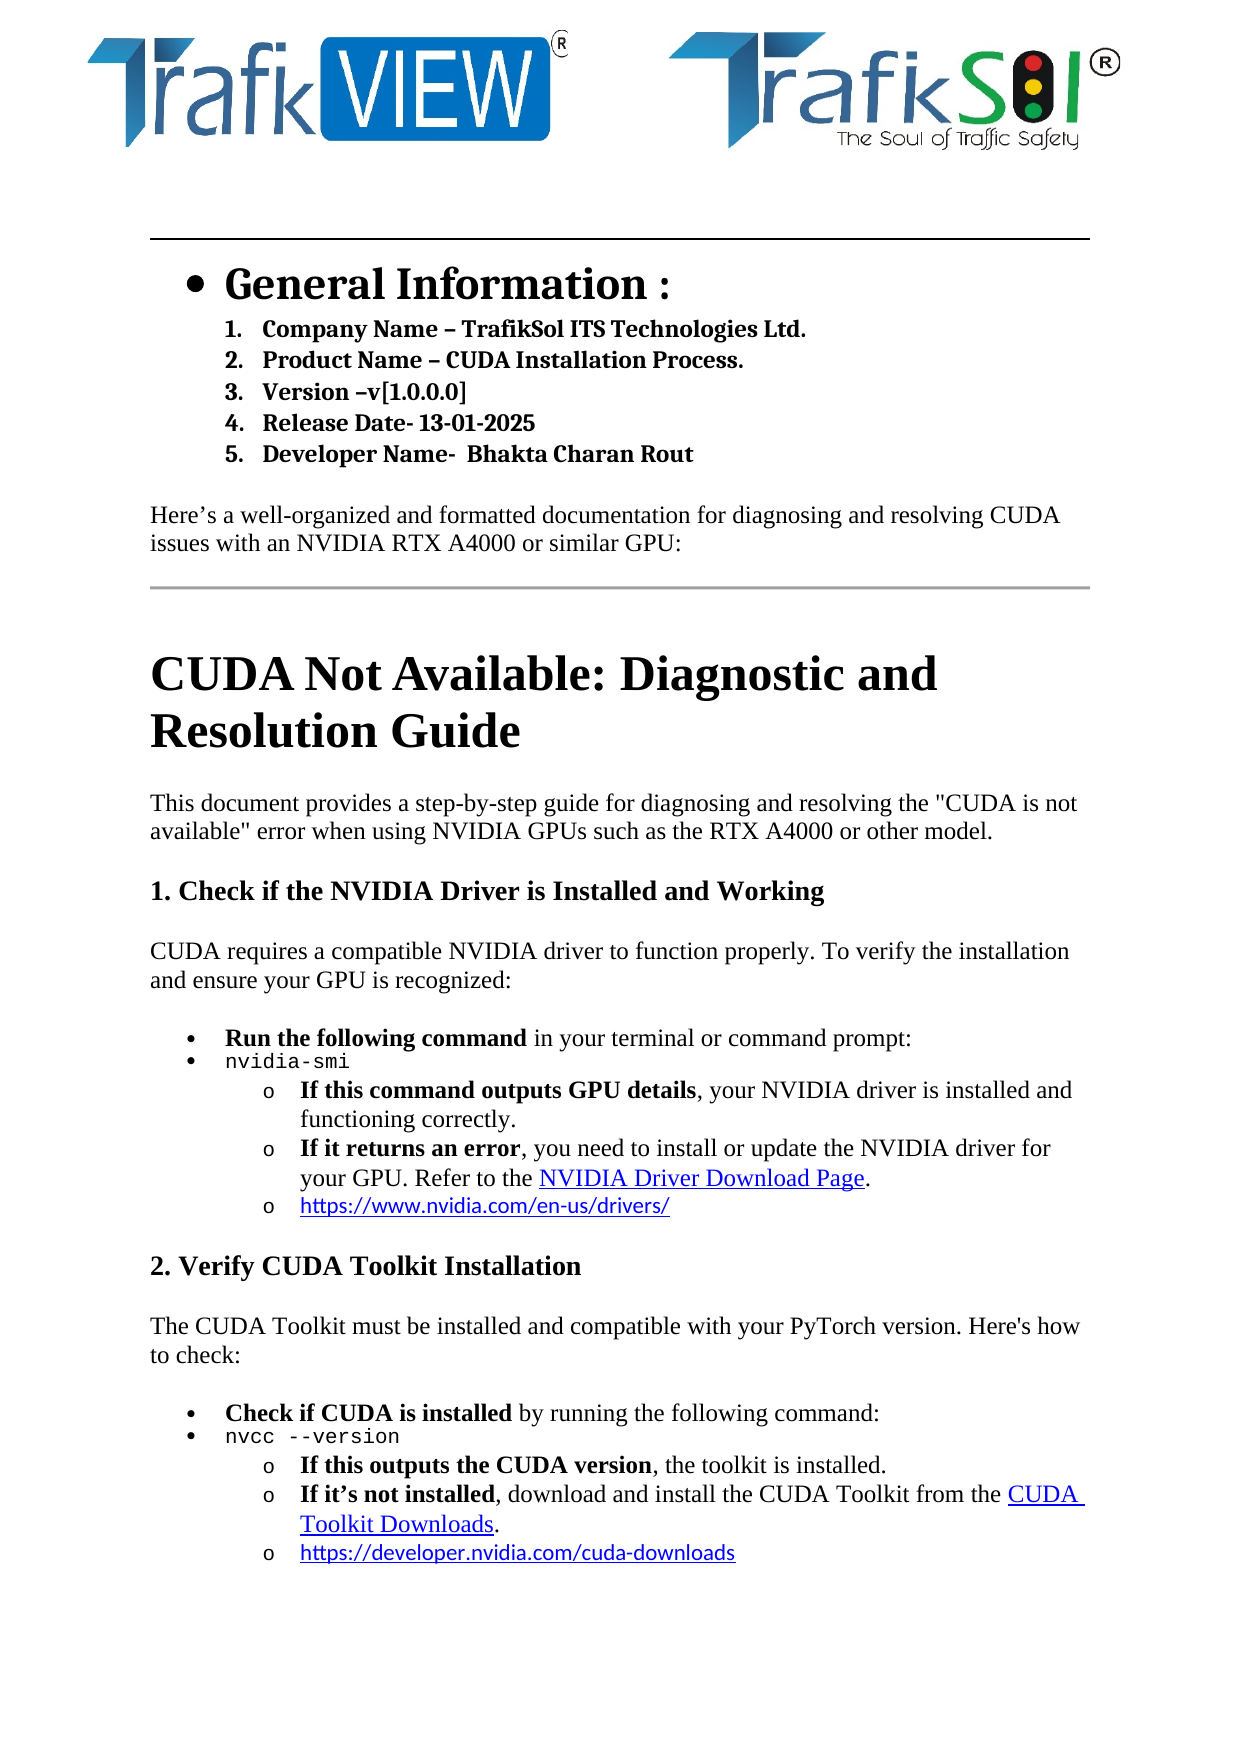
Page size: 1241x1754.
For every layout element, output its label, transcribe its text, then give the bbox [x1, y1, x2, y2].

list Release Date- 13-01-2025 [225, 408, 1090, 437]
list Run the following command in your terminal or command prompt: [187, 1023, 1090, 1051]
list General Information : [187, 258, 1090, 311]
text 1. Check if the NVIDIA Driver is Installed and Working [150, 874, 1090, 907]
list https://www.nvidia.com/en-us/drivers/ [262, 1192, 1090, 1220]
text CUDA Not Available: Diagnostic and Resolution Guide [150, 643, 1090, 758]
list If this outputs the CUDA version, the toolkit is installed. [262, 1450, 1090, 1479]
list Developer Name- Bhakta Charan Rout [225, 439, 1090, 468]
text This document provides a step-by-step guide for diagnosing and resolving the "CUDA is not available" error when using NVIDIA GPUs such as the RTX A4000 or other model. [150, 788, 1090, 845]
text CUDA requires a compatible NVIDIA driver to function properly. To verify the installation and ensure your GPU is recognized: [150, 936, 1090, 993]
text 2. Verify CUDA Toolkit Installation [150, 1249, 1090, 1282]
list Company Name – TrafikSol ITS Technologies Ltd. [225, 315, 1090, 344]
list If this command outputs GPU details, your NVIDIA driver is installed and functioning correctly. [262, 1075, 1090, 1133]
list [262, 1538, 1090, 1566]
text Here’s a well-organized and formatted documentation for diagnosing and resolving CUDA issues with an NVIDIA RTX A4000 or similar GPU: [150, 500, 1090, 557]
list If it’s not installed, download and install the CUDA Toolkit from the CUDA Toolkit Downloads. [262, 1479, 1090, 1538]
picture [86, 30, 568, 146]
list Version –v[1.0.0.0] [225, 377, 1090, 406]
text The CUDA Toolkit must be installed and compatible with your PyTorch version. Here's how to check: [150, 1311, 1090, 1368]
list Product Name – CUDA Installation Process. [225, 346, 1090, 375]
picture [668, 32, 1121, 150]
list Check if CUDA is installed by running the following command: [187, 1398, 1090, 1426]
list nvidia-smi [187, 1051, 1090, 1075]
list If it returns an error, you need to install or update the NVIDIA driver for your GPU. Refer to the NVIDIA Driver Download Page. [262, 1133, 1090, 1192]
list nvcc --version [187, 1426, 1090, 1450]
